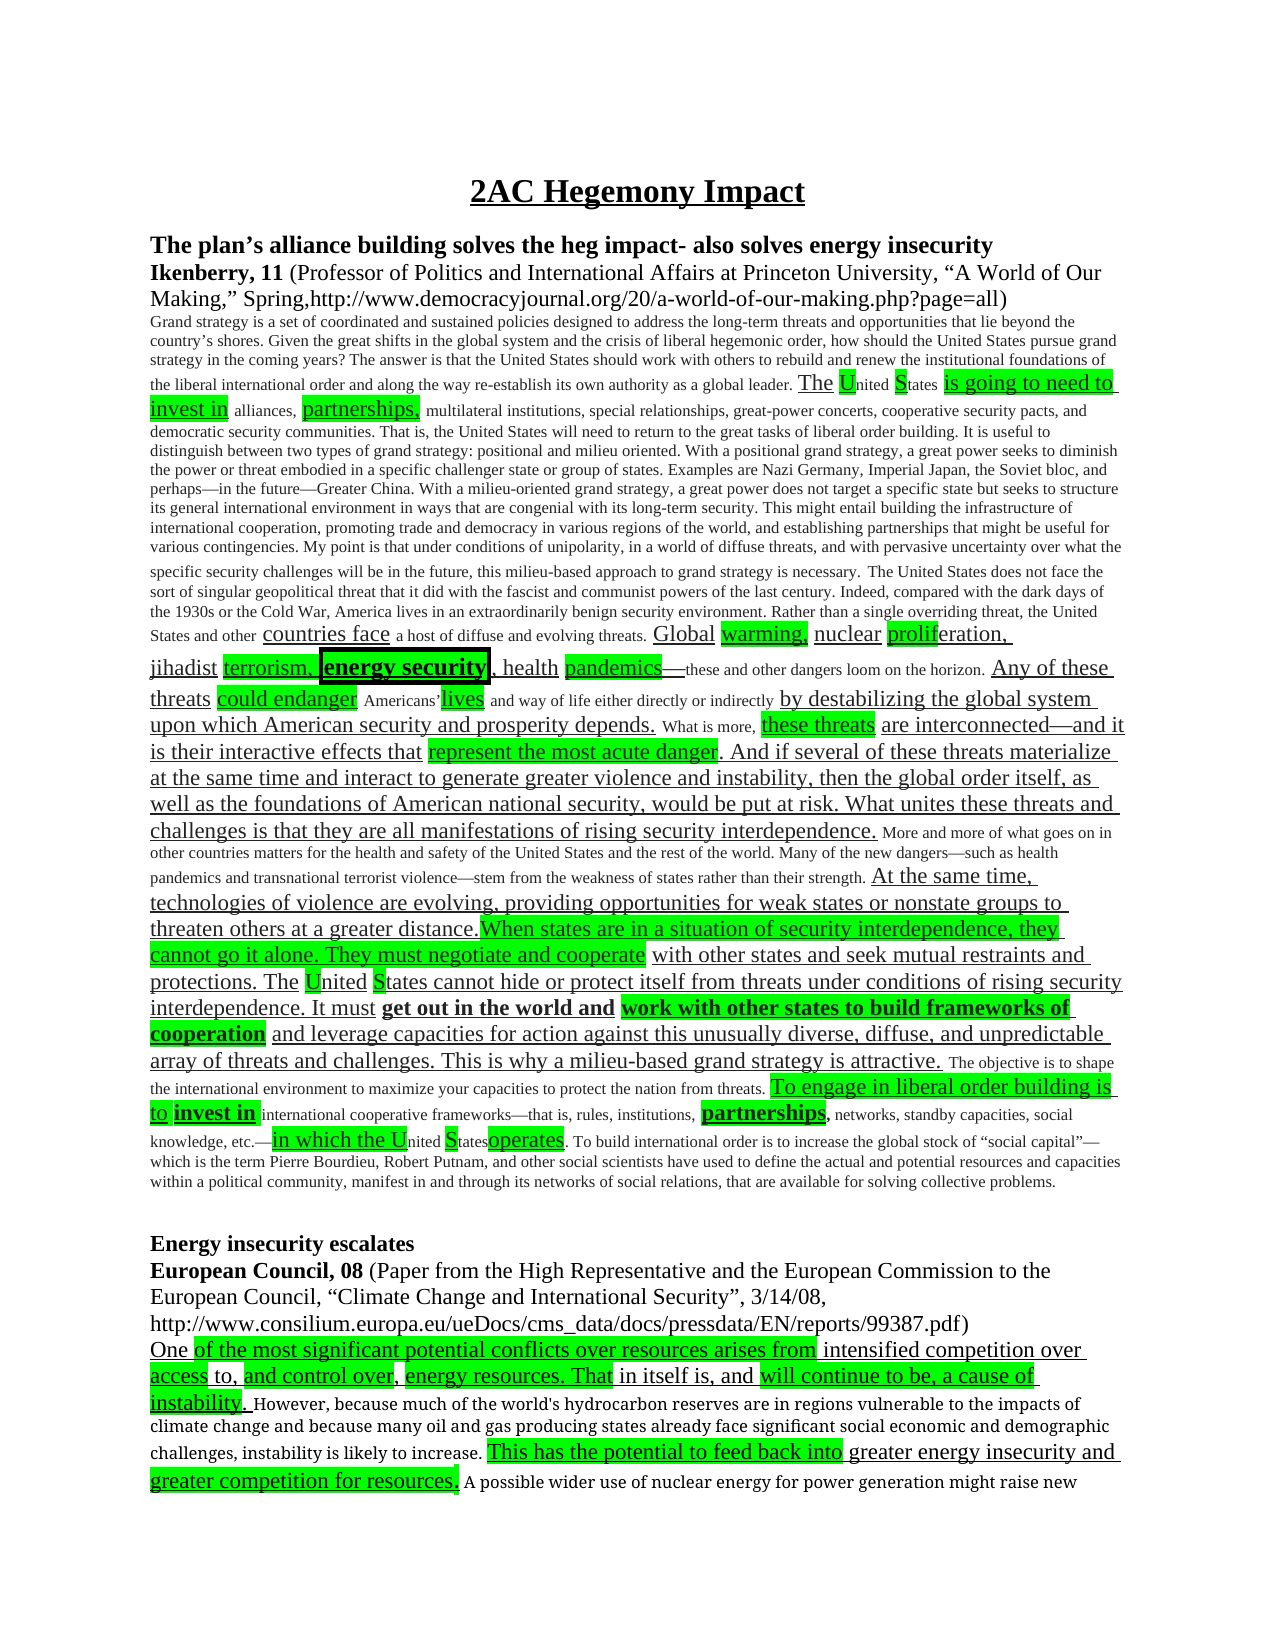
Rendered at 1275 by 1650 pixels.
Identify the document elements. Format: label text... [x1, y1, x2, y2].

subtitle The plan’s alliance building solves the heg impact- also solves energy insecurity [150, 230, 1125, 259]
text Ikenberry, 11 (Professor of Politics and International Affairs at Princeton University, “A World of Our Making,” Spring,http://www.democracyjournal.org/20/a-world-of-our-making.php?page=all) [150, 259, 1125, 311]
text European Council, 08 (Paper from the High Representative and the European Commission to the European Council, “Climate Change and International Security”, 3/14/08, http://www.consilium.europa.eu/ueDocs/cms_data/docs/pressdata/EN/reports/99387.pdf) [150, 1257, 1125, 1336]
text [150, 1336, 1125, 1495]
subtitle Energy insecurity escalates [150, 1231, 1125, 1257]
subtitle 2AC Hegemony Impact [150, 171, 1125, 209]
text Grand strategy is a set of coordinated and sustained policies designed to address the long-term threats and opportunities that lie beyond the country’s shores. Given the great shifts in the global system and the crisis of liberal hegemonic order, how should the United States pursue grand strategy in the coming years? The answer is that the United States should work with others to rebuild and renew the institutional foundations of the liberal international order and along the way re-establish its own authority as a global leader. The United States is going to need to invest in alliances, partnerships, multilateral institutions, special relationships, great-power concerts, cooperative security pacts, and democratic security communities. That is, the United States will need to return to the great tasks of liberal order building. It is useful to distinguish between two types of grand strategy: positional and milieu oriented. With a positional grand strategy, a great power seeks to diminish the power or threat embodied in a specific challenger state or group of states. Examples are Nazi Germany, Imperial Japan, the Soviet bloc, and perhaps—in the future—Greater China. With a milieu-oriented grand strategy, a great power does not target a specific state but seeks to structure its general international environment in ways that are congenial with its long-term security. This might entail building the infrastructure of international cooperation, promoting trade and democracy in various regions of the world, and establishing partnerships that might be useful for various contingencies. My point is that under conditions of unipolarity, in a world of diffuse threats, and with pervasive uncertainty over what the specific security challenges will be in the future, this milieu-based approach to grand strategy is necessary. The United States does not face the sort of singular geopolitical threat that it did with the fascist and communist powers of the last century. Indeed, compared with the dark days of the 1930s or the Cold War, America lives in an extraordinarily benign security environment. Rather than a single overriding threat, the United States and other countries face a host of diffuse and evolving threats. Global warming, nuclear proliferation, jihadist terrorism, energy security, health pandemics—these and other dangers loom on the horizon. Any of these threats could endanger Americans’lives and way of life either directly or indirectly by destabilizing the global system upon which American security and prosperity depends. What is more, these threats are interconnected—and it is their interactive effects that represent the most acute danger. And if several of these threats materialize at the same time and interact to generate greater violence and instability, then the global order itself, as well as the foundations of American national security, would be put at risk. What unites these threats and challenges is that they are all manifestations of rising security interdependence. More and more of what goes on in other countries matters for the health and safety of the United States and the rest of the world. Many of the new dangers—such as health pandemics and transnational terrorist violence—stem from the weakness of states rather than their strength. At the same time, technologies of violence are evolving, providing opportunities for weak states or nonstate groups to threaten others at a greater distance.When states are in a situation of security interdependence, they cannot go it alone. They must negotiate and cooperate with other states and seek mutual restraints and protections. The United States cannot hide or protect itself from threats under conditions of rising security interdependence. It must get out in the world and work with other states to build frameworks of cooperation and leverage capacities for action against this unusually diverse, diffuse, and unpredictable array of threats and challenges. This is why a milieu-based grand strategy is attractive. The objective is to shape the international environment to maximize your capacities to protect the nation from threats. To engage in liberal order building is to invest in international cooperative frameworks—that is, rules, institutions, partnerships, networks, standby capacities, social knowledge, etc.—in which the United Statesoperates. To build international order is to increase the global stock of “social capital”—which is the term Pierre Bourdieu, Robert Putnam, and other social scientists have used to define the actual and potential resources and capacities within a political community, manifest in and through its networks of social relations, that are available for solving collective problems. [150, 311, 1125, 1191]
